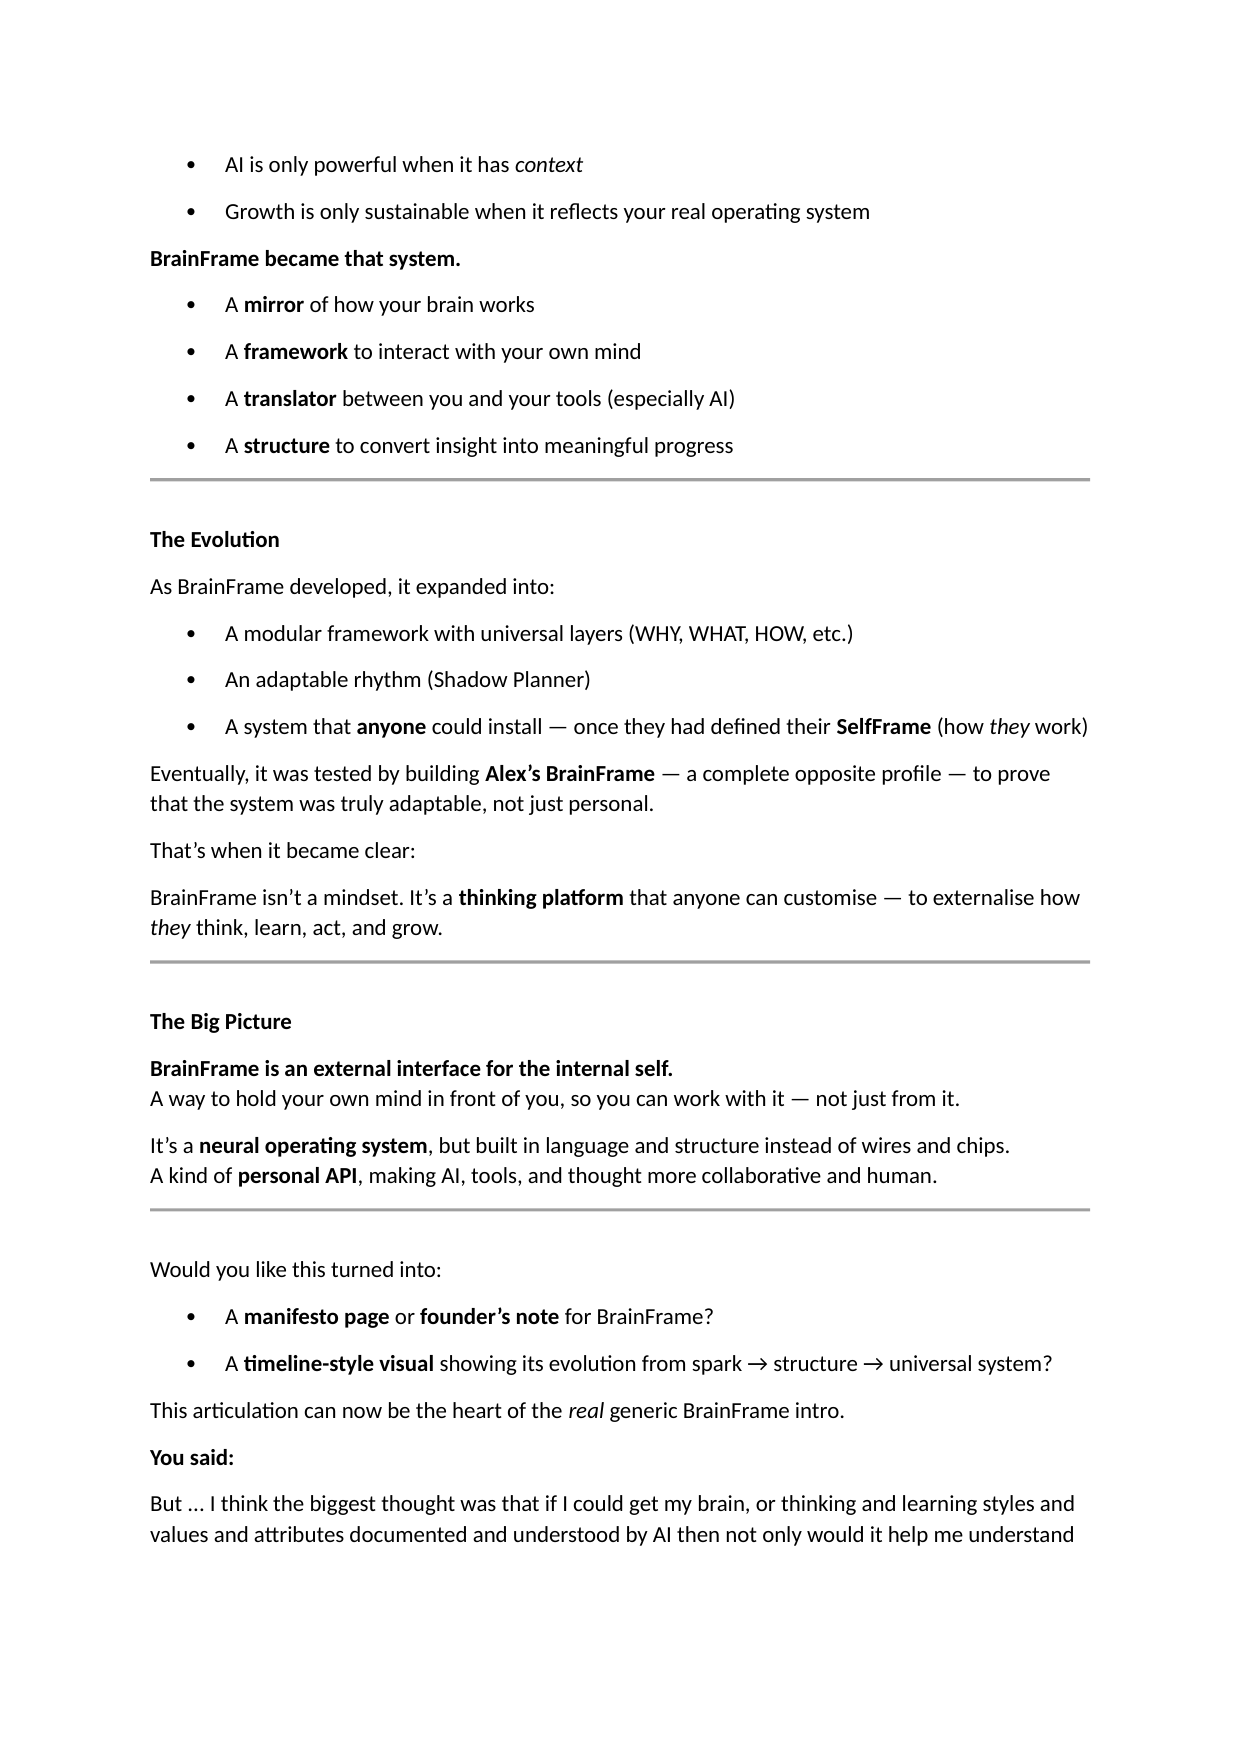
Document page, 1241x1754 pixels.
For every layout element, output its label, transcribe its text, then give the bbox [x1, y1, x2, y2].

list Growth is only sustainable when it reflects your real operating system [187, 197, 1090, 225]
text That’s when it became clear: [150, 836, 1090, 864]
text The Evolution [150, 525, 1090, 553]
text This articulation can now be the heart of the real generic BrainFrame intro. [150, 1396, 1090, 1424]
text BrainFrame isn’t a mindset. It’s a thinking platform that anyone can customise — to externalise how they think, learn, act, and grow. [150, 883, 1090, 942]
text Eventually, it was tested by building Alex’s BrainFrame — a complete opposite profile — to prove that the system was truly adaptable, not just personal. [150, 759, 1090, 818]
list A modular framework with universal layers (WHY, WHAT, HOW, etc.) [187, 619, 1090, 647]
text You said: [150, 1443, 1090, 1471]
text Would you like this turned into: [150, 1255, 1090, 1283]
list A timeline-style visual showing its evolution from spark → structure → universal system? [187, 1349, 1090, 1377]
list A system that anyone could install — once they had defined their SelfFrame (how they work) [187, 712, 1090, 741]
text BrainFrame became that system. [150, 244, 1090, 272]
list A structure to convert insight into meaningful progress [187, 431, 1090, 459]
text The Big Picture [150, 1007, 1090, 1035]
list A manifesto page or founder’s note for BrainFrame? [187, 1302, 1090, 1330]
text It’s a neural operating system, but built in language and structure instead of wires and chips. A kind of personal API, making AI, tools, and thought more collaborative and human. [150, 1131, 1090, 1189]
text As BrainFrame developed, it expanded into: [150, 572, 1090, 600]
text BrainFrame is an external interface for the internal self. A way to hold your own mind in front of you, so you can work with it — not just from it. [150, 1054, 1090, 1112]
list AI is only powerful when it has context [187, 150, 1090, 178]
list A translator between you and your tools (especially AI) [187, 384, 1090, 412]
list A mirror of how your brain works [187, 291, 1090, 319]
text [150, 1489, 1090, 1548]
list A framework to interact with your own mind [187, 337, 1090, 366]
list An adaptable rhythm (Shadow Planner) [187, 666, 1090, 694]
